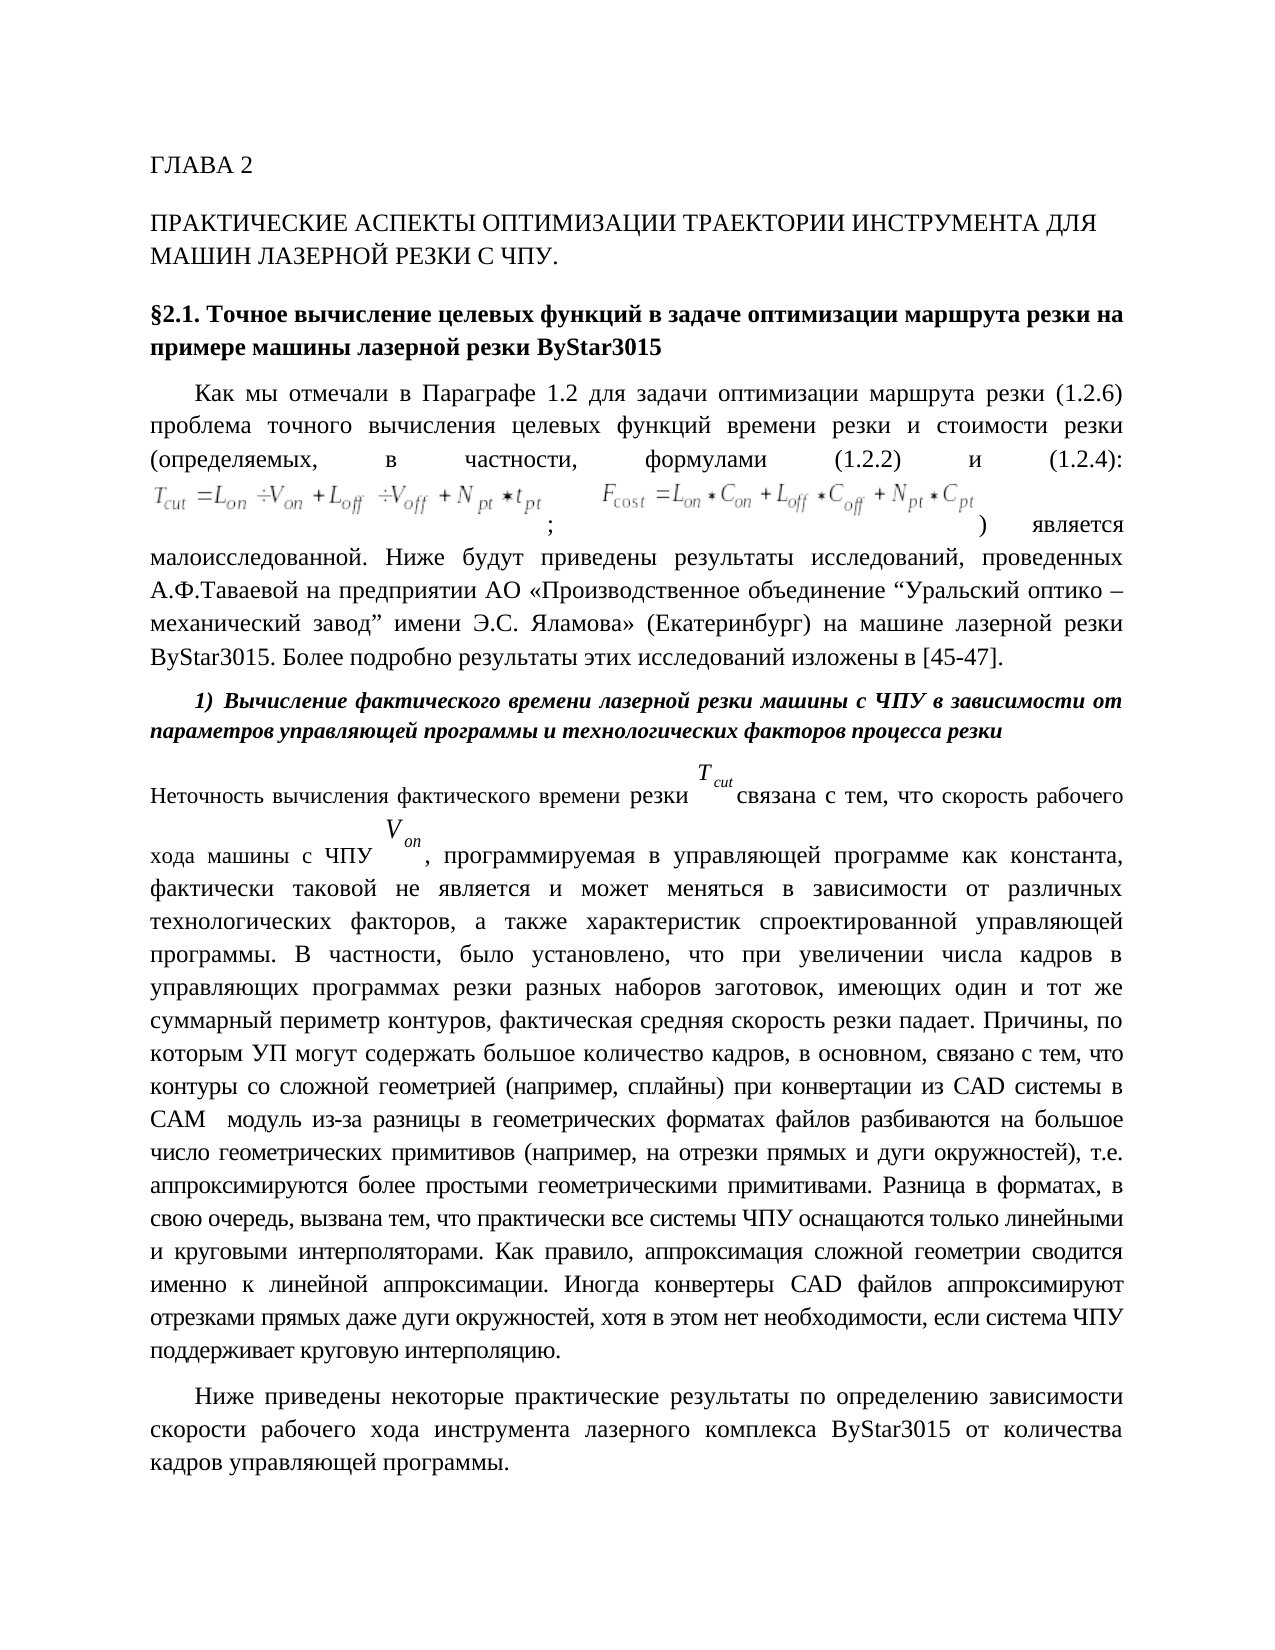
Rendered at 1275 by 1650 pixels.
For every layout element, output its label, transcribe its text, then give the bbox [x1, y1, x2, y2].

text Ниже приведены некоторые практические результаты по определению зависимости скорости рабочего хода инструмента лазерного комплекса ByStar3015 от количества кадров управляющей программы. [150, 1381, 1124, 1476]
text Как мы отмечали в Параграфе 1.2 для задачи оптимизации маршрута резки (1.2.6) проблема точного вычисления целевых функций времени резки и стоимости резки (определяемых, в частности, формулами (1.2.2) и (1.2.4): ; ) является малоисследованной. Ниже будут приведены результаты исследований, проведенных А.Ф.Таваевой на предприятии АО «Производственное объединение “Уральский оптико – механический завод” имени Э.С. Яламова» (Екатеринбург) на машине лазерной резки ByStar3015. Более подробно результаты этих исследований изложены в [45-47]. [150, 378, 1124, 670]
text §2.1. Точное вычисление целевых функций в задаче оптимизации маршрута резки на примере машины лазерной резки ByStar3015 [150, 299, 1125, 361]
text Неточность вычисления фактического времени резки связана с тем, что скорость рабочего хода машины с ЧПУ , программируемая в управляющей программе как константа, фактически таковой не является и может меняться в зависимости от различных технологических факторов, а также характеристик спроектированной управляющей программы. В частности, было установлено, что при увеличении числа кадров в управляющих программах резки разных наборов заготовок, имеющих один и тот же суммарный периметр контуров, фактическая средняя скорость резки падает. Причины, по которым УП могут содержать большое количество кадров, в основном, связано с тем, что контуры со сложной геометрией (например, сплайны) при конвертации из CAD системы в CAM модуль из-за разницы в геометрических форматах файлов разбиваются на большое число геометрических примитивов (например, на отрезки прямых и дуги окружностей), т.е. аппроксимируются более простыми геометрическими примитивами. Разница в форматах, в свою очередь, вызвана тем, что практически все системы ЧПУ оснащаются только линейными и круговыми интерполяторами. Как правило, аппроксимация сложной геометрии сводится именно к линейной аппроксимации. Иногда конвертеры CAD файлов аппроксимируют отрезками прямых даже дуги окружностей, хотя в этом нет необходимости, если система ЧПУ поддерживает круговую интерполяцию. [150, 760, 1124, 1364]
list Вычисление фактического времени лазерной резки машины с ЧПУ в зависимости от параметров управляющей программы и технологических факторов процесса резки [150, 687, 1124, 744]
text ГЛАВА 2 [150, 150, 1125, 179]
text ПРАКТИЧЕСКИЕ АСПЕКТЫ ОПТИМИЗАЦИИ ТРАЕКТОРИИ ИНСТРУМЕНТА ДЛЯ МАШИН ЛАЗЕРНОЙ РЕЗКИ С ЧПУ. [150, 208, 1125, 270]
